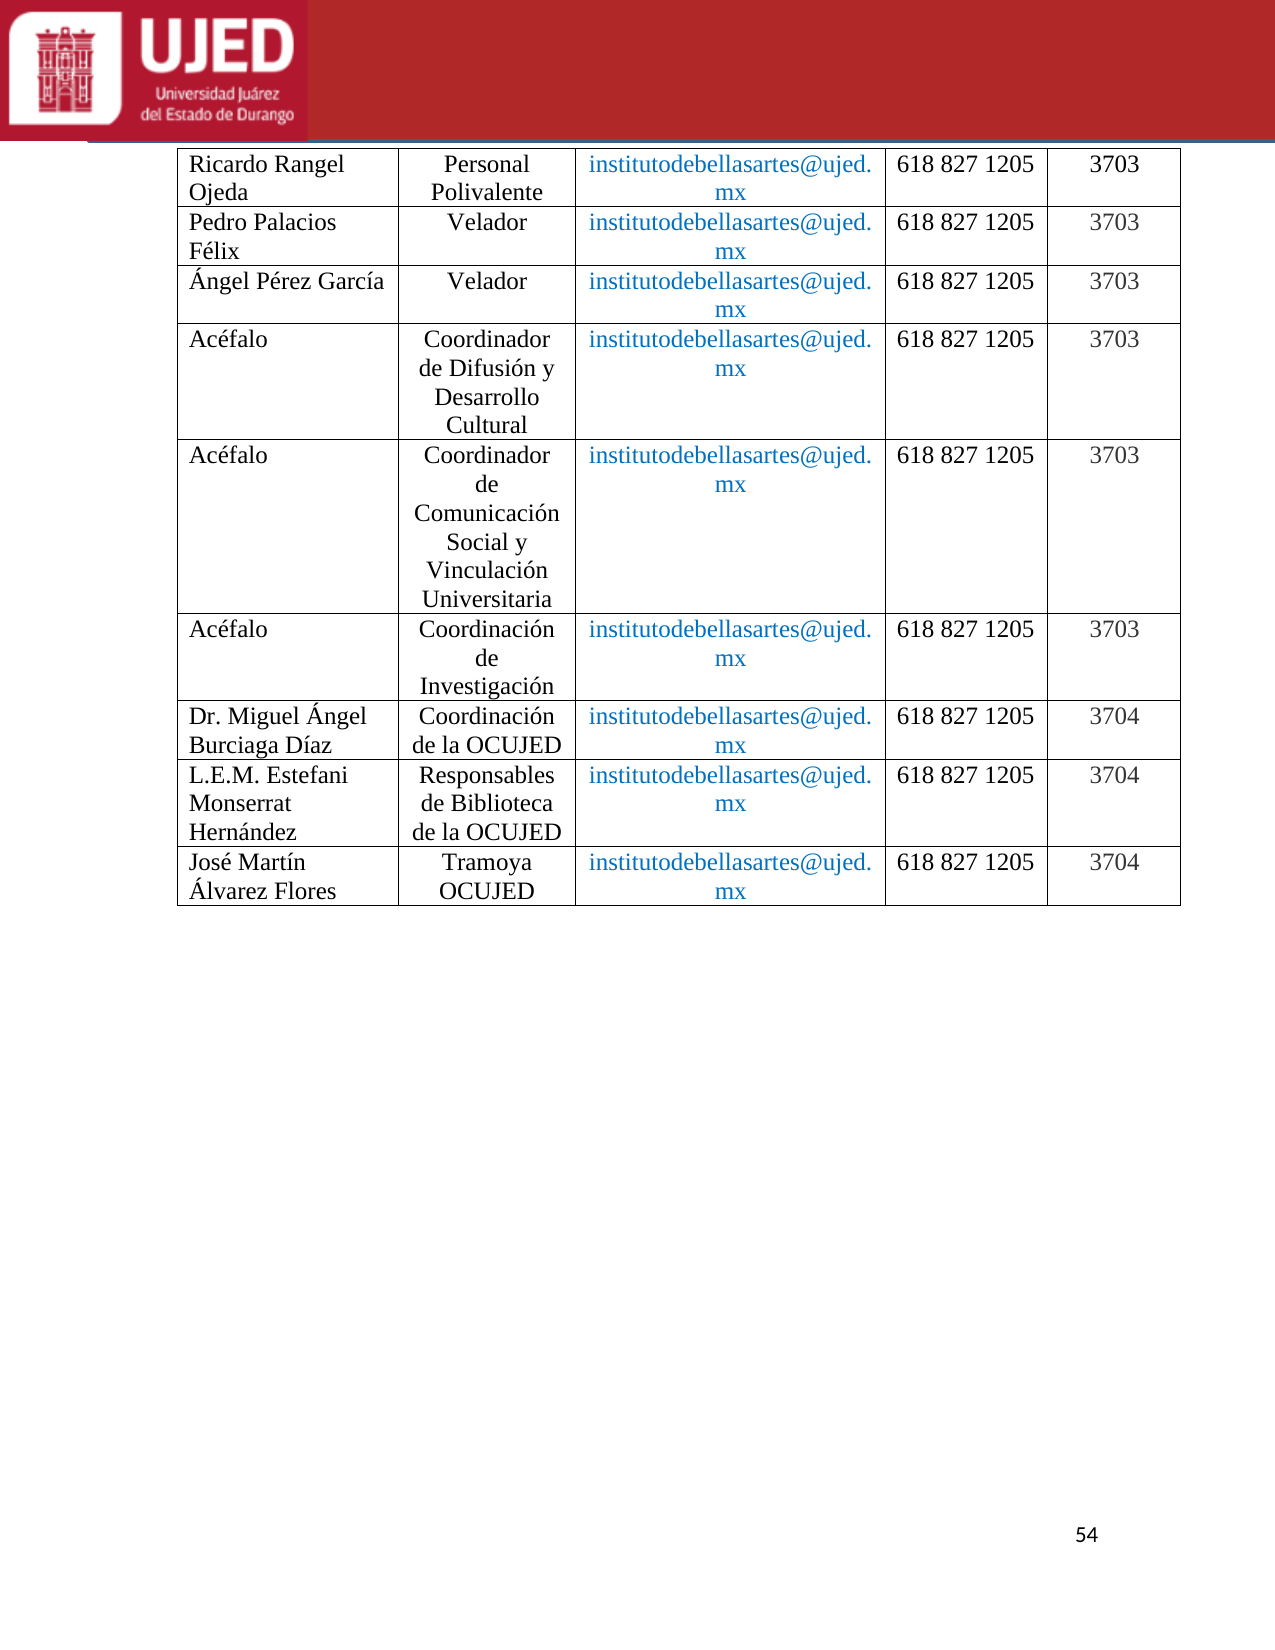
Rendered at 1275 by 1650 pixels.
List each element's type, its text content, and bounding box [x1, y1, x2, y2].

table_cell Coordinador de Difusión y Desarrollo Cultural [399, 324, 575, 439]
table_cell 618 827 1205 [886, 701, 1047, 759]
table_cell institutodebellasartes@ujed.mx [576, 324, 885, 439]
table_cell institutodebellasartes@ujed.mx [576, 149, 885, 206]
table_cell Dr. Miguel Ángel Burciaga Díaz [178, 701, 398, 759]
table_cell Responsables de Biblioteca de la OCUJED [399, 760, 575, 846]
table_cell 3703 [1048, 614, 1180, 700]
table_cell 3703 [1048, 149, 1180, 206]
table_cell 618 827 1205 [886, 266, 1047, 323]
table_cell institutodebellasartes@ujed.mx [576, 701, 715, 759]
table_cell Coordinador de Comunicación Social y Vinculación Universitaria [399, 440, 575, 613]
table_cell Ricardo Rangel Ojeda [178, 149, 398, 206]
table_cell L.E.M. Estefani Monserrat Hernández [178, 760, 398, 846]
table_cell Velador [399, 266, 575, 323]
table_cell 618 827 1205 [886, 847, 1047, 904]
table_cell Acéfalo [178, 440, 398, 613]
table_cell Ángel Pérez García [178, 266, 398, 323]
table_cell 3703 [1048, 266, 1180, 323]
table_cell 618 827 1205 [886, 760, 1047, 846]
table_cell Coordinación de la OCUJED [399, 701, 575, 759]
table_cell 618 827 1205 [886, 324, 1047, 439]
table_cell 3704 [1048, 760, 1180, 846]
table_cell 3703 [1048, 324, 1180, 439]
table_cell 3704 [1048, 847, 1180, 904]
table_cell Tramoya OCUJED [399, 847, 575, 904]
table_cell institutodebellasartes@ujed.mx [576, 614, 885, 700]
table_cell 3704 [1048, 701, 1180, 759]
table_cell 618 827 1205 [886, 149, 1047, 206]
table_cell Coordinación de Investigación [399, 614, 575, 700]
table_cell institutodebellasartes@ujed.mx [576, 207, 715, 265]
table_cell institutodebellasartes@ujed.mx [746, 847, 885, 904]
table_cell institutodebellasartes@ujed.mx [576, 760, 885, 846]
table_cell Pedro Palacios Félix [178, 207, 398, 265]
table_cell 3703 [1048, 440, 1180, 613]
table_cell institutodebellasartes@ujed.mx [746, 207, 885, 265]
table_cell Acéfalo [178, 324, 398, 439]
table_cell institutodebellasartes@ujed.mx [746, 701, 885, 759]
table_cell Acéfalo [178, 614, 398, 700]
table_cell 3703 [1048, 207, 1180, 265]
table_cell institutodebellasartes@ujed.mx [576, 440, 885, 613]
table_cell institutodebellasartes@ujed.mx [576, 847, 715, 904]
table_cell institutodebellasartes@ujed.mx [576, 266, 885, 323]
table_cell 618 827 1205 [886, 207, 1047, 265]
table_cell 618 827 1205 [886, 614, 1047, 700]
table_cell 618 827 1205 [886, 440, 1047, 613]
table_cell Velador [399, 207, 575, 265]
table_cell José Martín Álvarez Flores [178, 847, 398, 904]
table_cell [399, 149, 575, 206]
